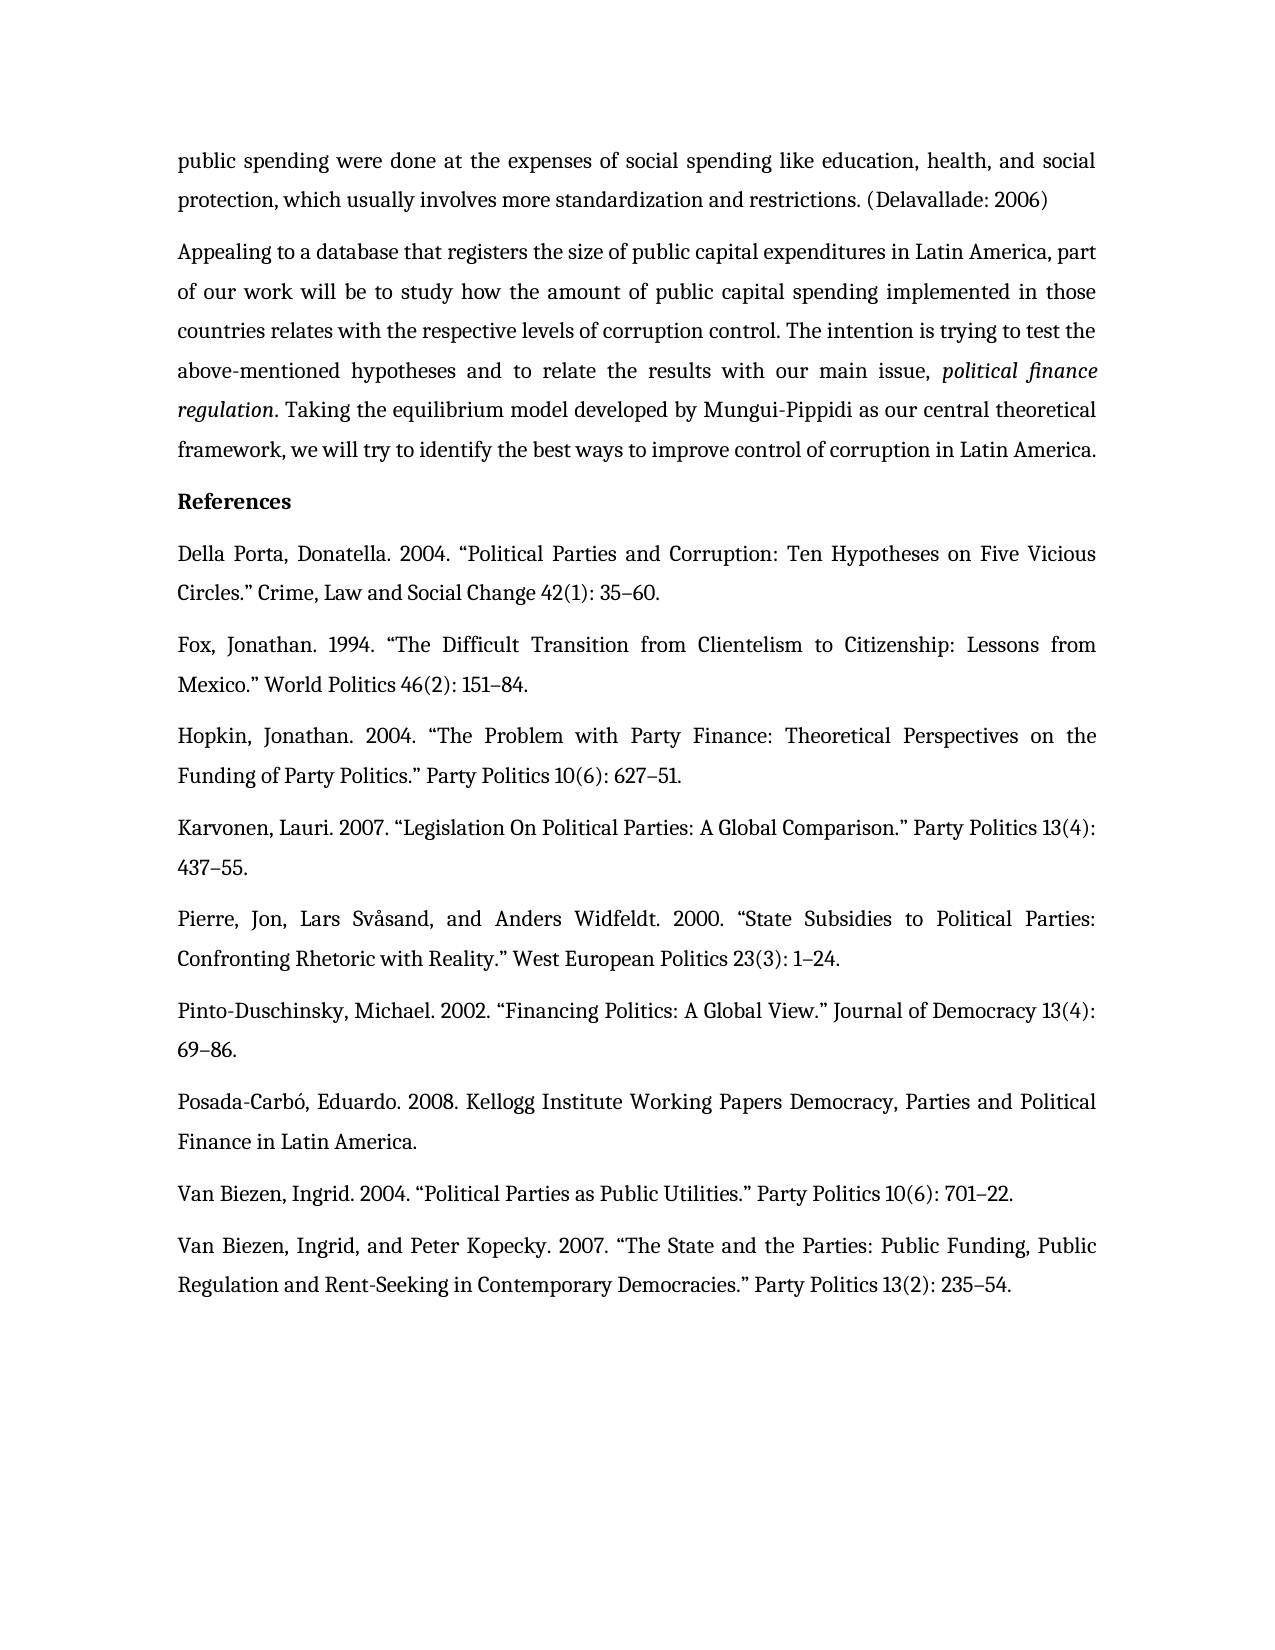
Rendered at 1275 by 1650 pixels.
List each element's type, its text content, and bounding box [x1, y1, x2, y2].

text Hopkin, Jonathan. 2004. “The Problem with Party Finance: Theoretical Perspectives on the Funding of Party Politics.” Party Politics 10(6): 627–51. [177, 723, 1098, 789]
text Appealing to a database that registers the size of public capital expenditures in Latin America, part of our work will be to study how the amount of public capital spending implemented in those countries relates with the respective levels of corruption control. The intention is trying to test the above-mentioned hypotheses and to relate the results with our main issue, political finance regulation. Taking the equilibrium model developed by Mungui-Pippidi as our central theoretical framework, we will try to identify the best ways to improve control of corruption in Latin America. [177, 239, 1098, 463]
text Fox, Jonathan. 1994. “The Difficult Transition from Clientelism to Citizenship: Lessons from Mexico.” World Politics 46(2): 151–84. [177, 632, 1098, 698]
text References [177, 488, 1098, 515]
text Van Biezen, Ingrid. 2004. “Political Parties as Public Utilities.” Party Politics 10(6): 701–22. [177, 1181, 1098, 1207]
text Van Biezen, Ingrid, and Peter Kopecky. 2007. “The State and the Parties: Public Funding, Public Regulation and Rent-Seeking in Contemporary Democracies.” Party Politics 13(2): 235–54. [177, 1233, 1098, 1298]
text Posada-Carbó, Eduardo. 2008. Kellogg Institute Working Papers Democracy, Parties and Political Finance in Latin America. [177, 1089, 1098, 1155]
text Pierre, Jon, Lars Svåsand, and Anders Widfeldt. 2000. “State Subsidies to Political Parties: Confronting Rhetoric with Reality.” West European Politics 23(3): 1–24. [177, 906, 1098, 972]
text Pinto-Duschinsky, Michael. 2002. “Financing Politics: A Global View.” Journal of Democracy 13(4): 69–86. [177, 998, 1098, 1063]
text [177, 148, 1098, 213]
text Della Porta, Donatella. 2004. “Political Parties and Corruption: Ten Hypotheses on Five Vicious Circles.” Crime, Law and Social Change 42(1): 35–60. [177, 540, 1098, 606]
text Karvonen, Lauri. 2007. “Legislation On Political Parties: A Global Comparison.” Party Politics 13(4): 437–55. [177, 815, 1098, 881]
